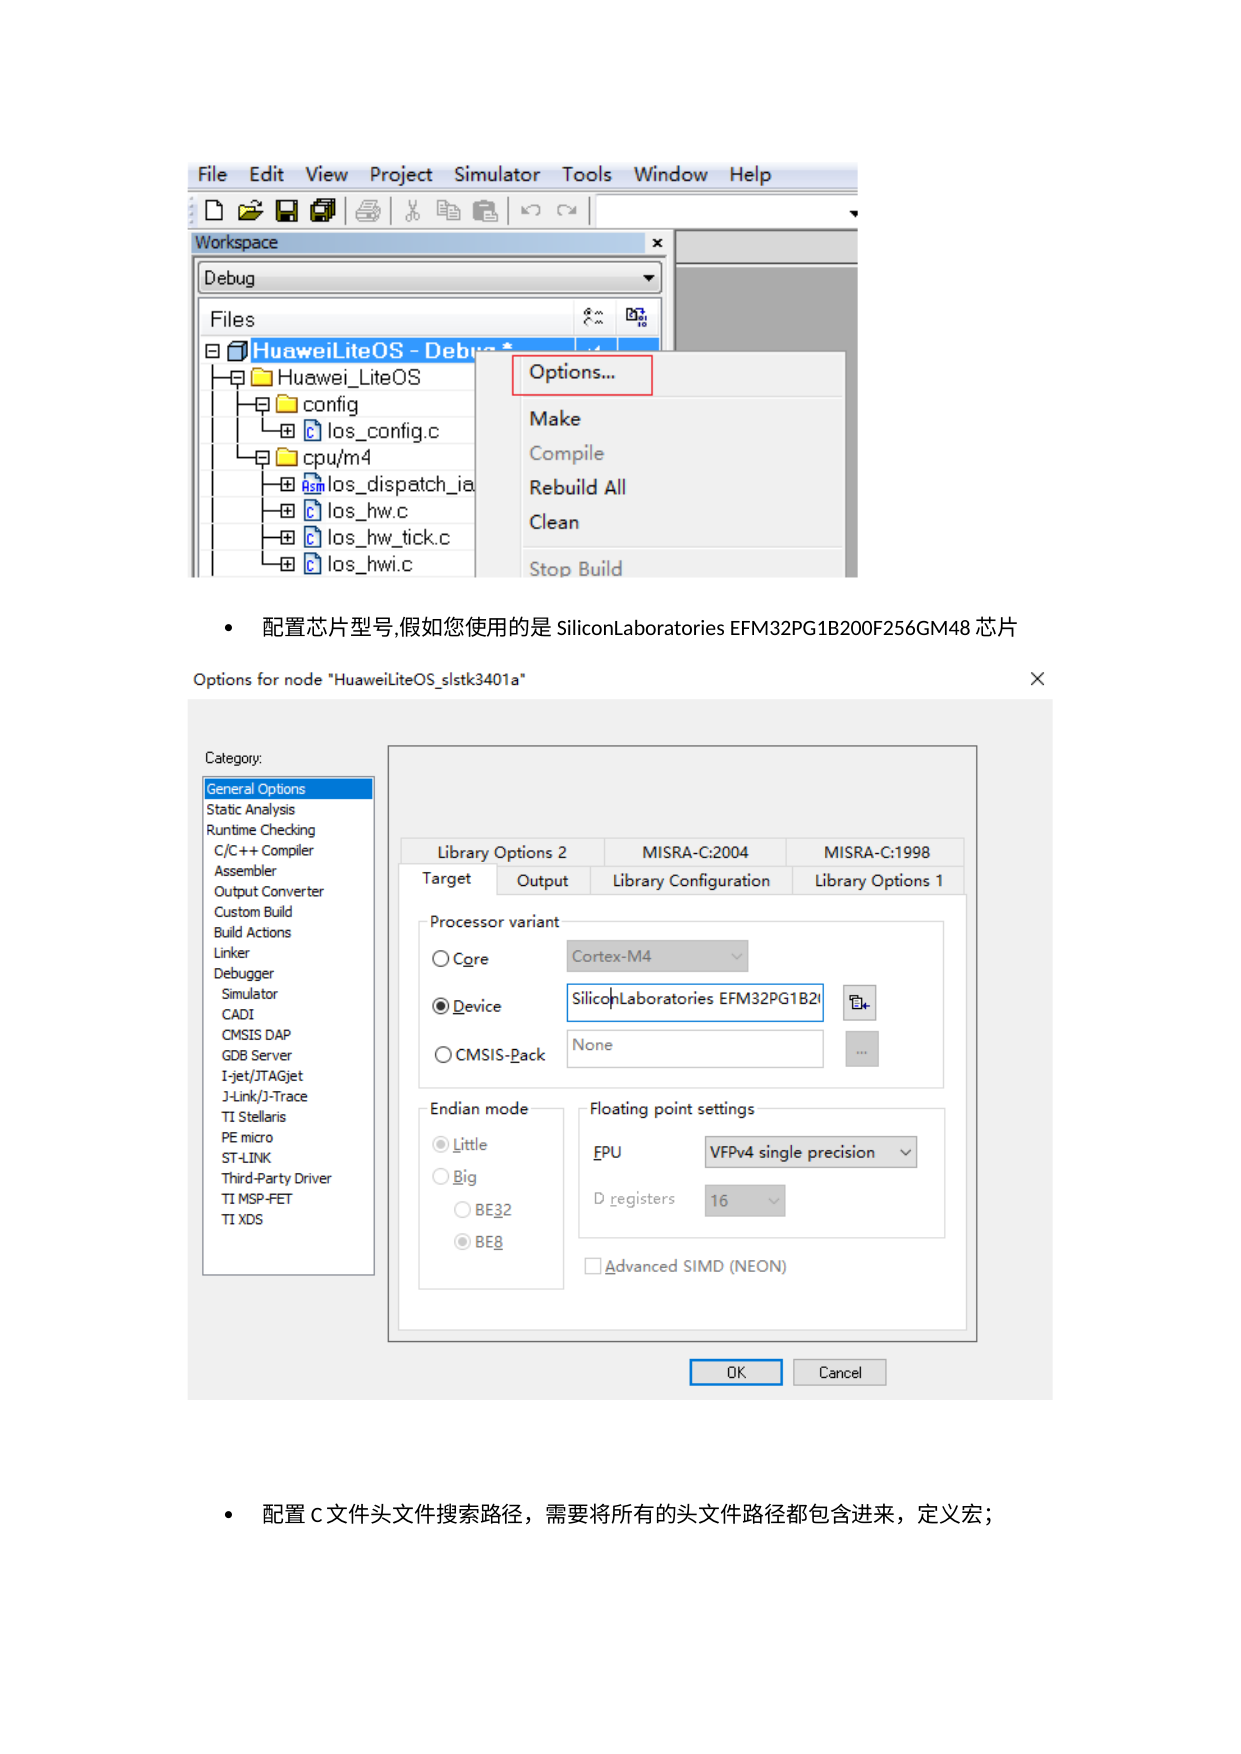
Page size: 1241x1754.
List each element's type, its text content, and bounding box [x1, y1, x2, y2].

list 配置芯片型号,假如您使用的是SiliconLaboratories EFM32PG1B200F256GM48芯片 [225, 609, 1053, 642]
list 配置C文件头文件搜索路径，需要将所有的头文件路径都包含进来，定义宏； [225, 1497, 1053, 1529]
picture [187, 667, 1053, 1400]
picture [187, 162, 858, 584]
